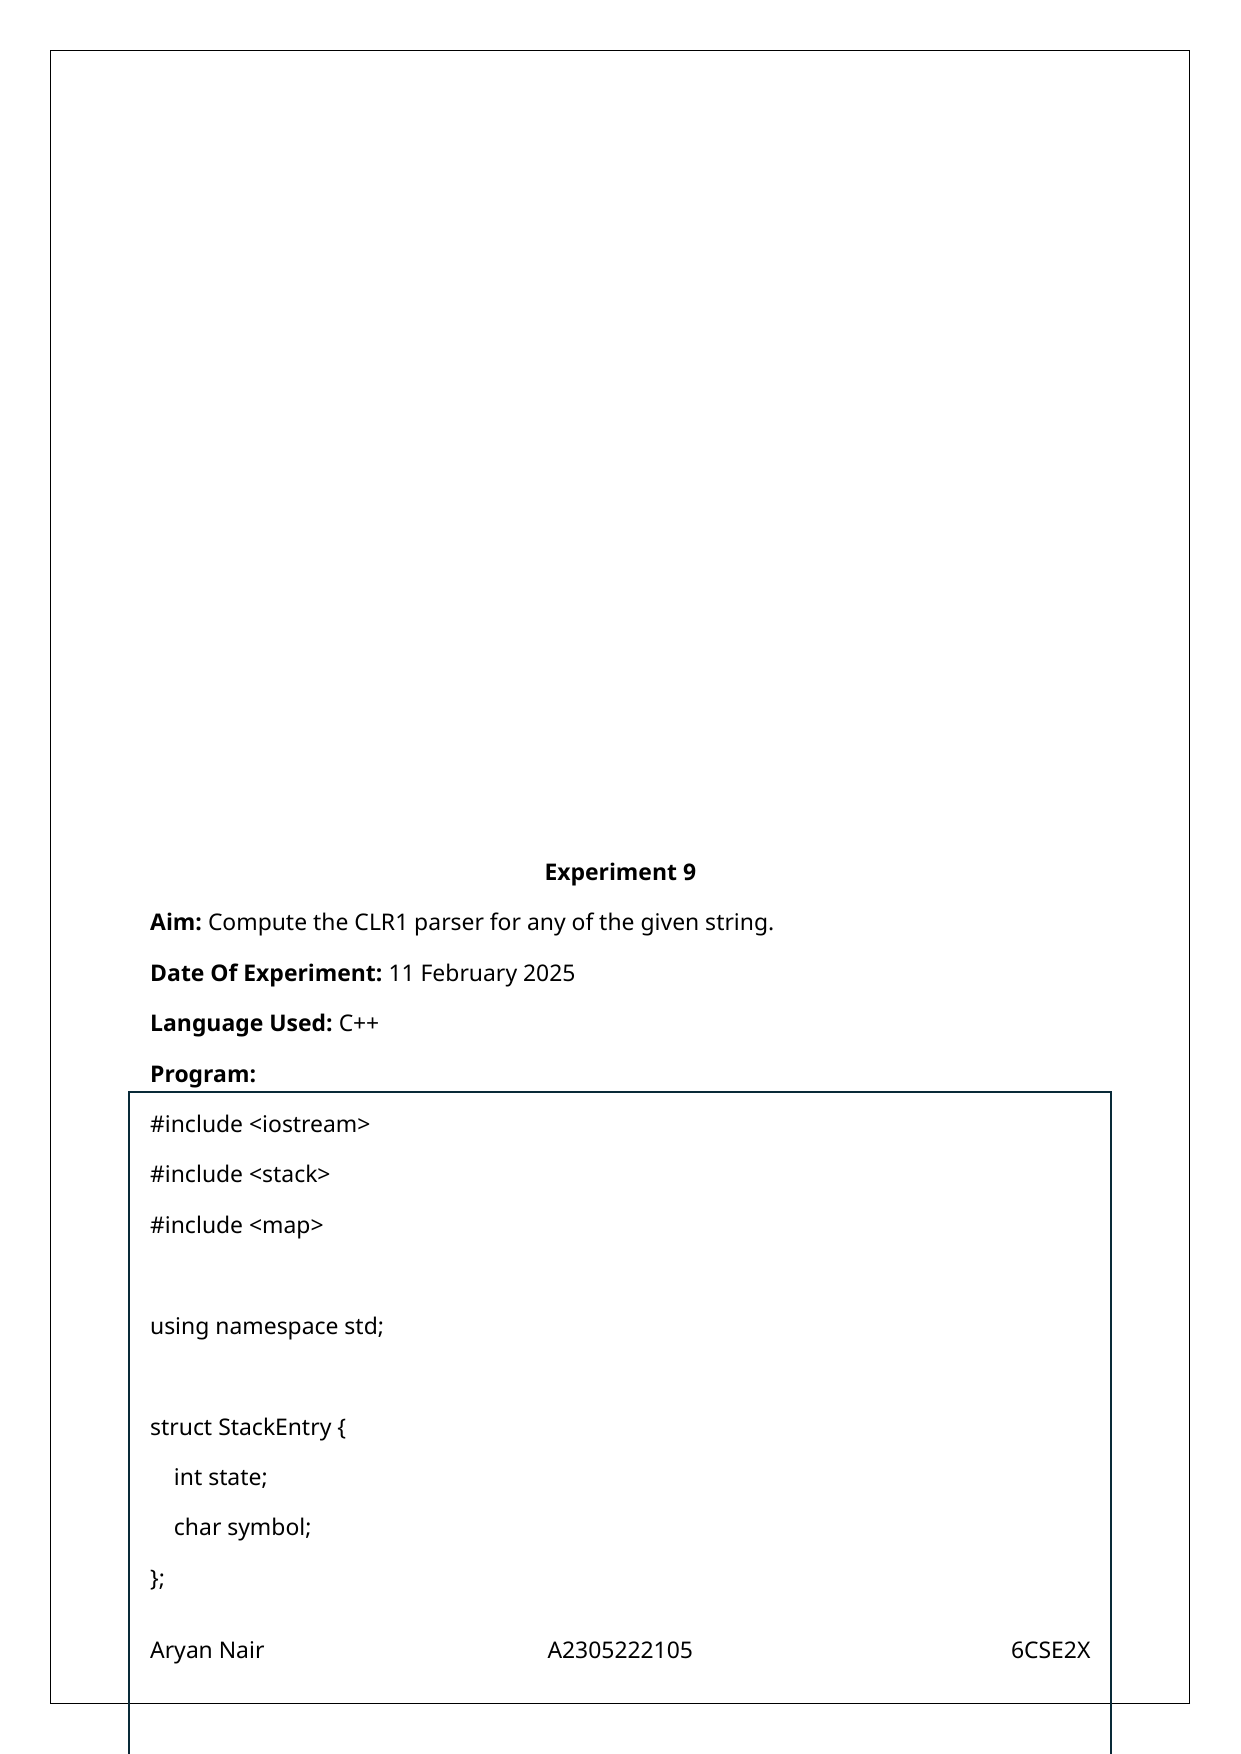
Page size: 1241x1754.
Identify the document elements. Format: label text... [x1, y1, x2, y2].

text #include <stack> [150, 1158, 1090, 1189]
text using namespace std; [150, 1309, 1090, 1341]
text struct StackEntry { [150, 1410, 1090, 1442]
text Experiment 9 [150, 856, 1090, 887]
text #include <map> [150, 1209, 1090, 1240]
text }; [150, 1562, 1090, 1593]
text Date Of Experiment: 11 February 2025 [150, 957, 1090, 988]
text int state; [150, 1461, 1090, 1492]
text char symbol; [150, 1511, 1090, 1542]
text Aim: Compute the CLR1 parser for any of the given string. [150, 906, 1090, 937]
text Program: [150, 1057, 1090, 1089]
text Language Used: C++ [150, 1007, 1090, 1038]
text #include <iostream> [150, 1108, 1090, 1139]
